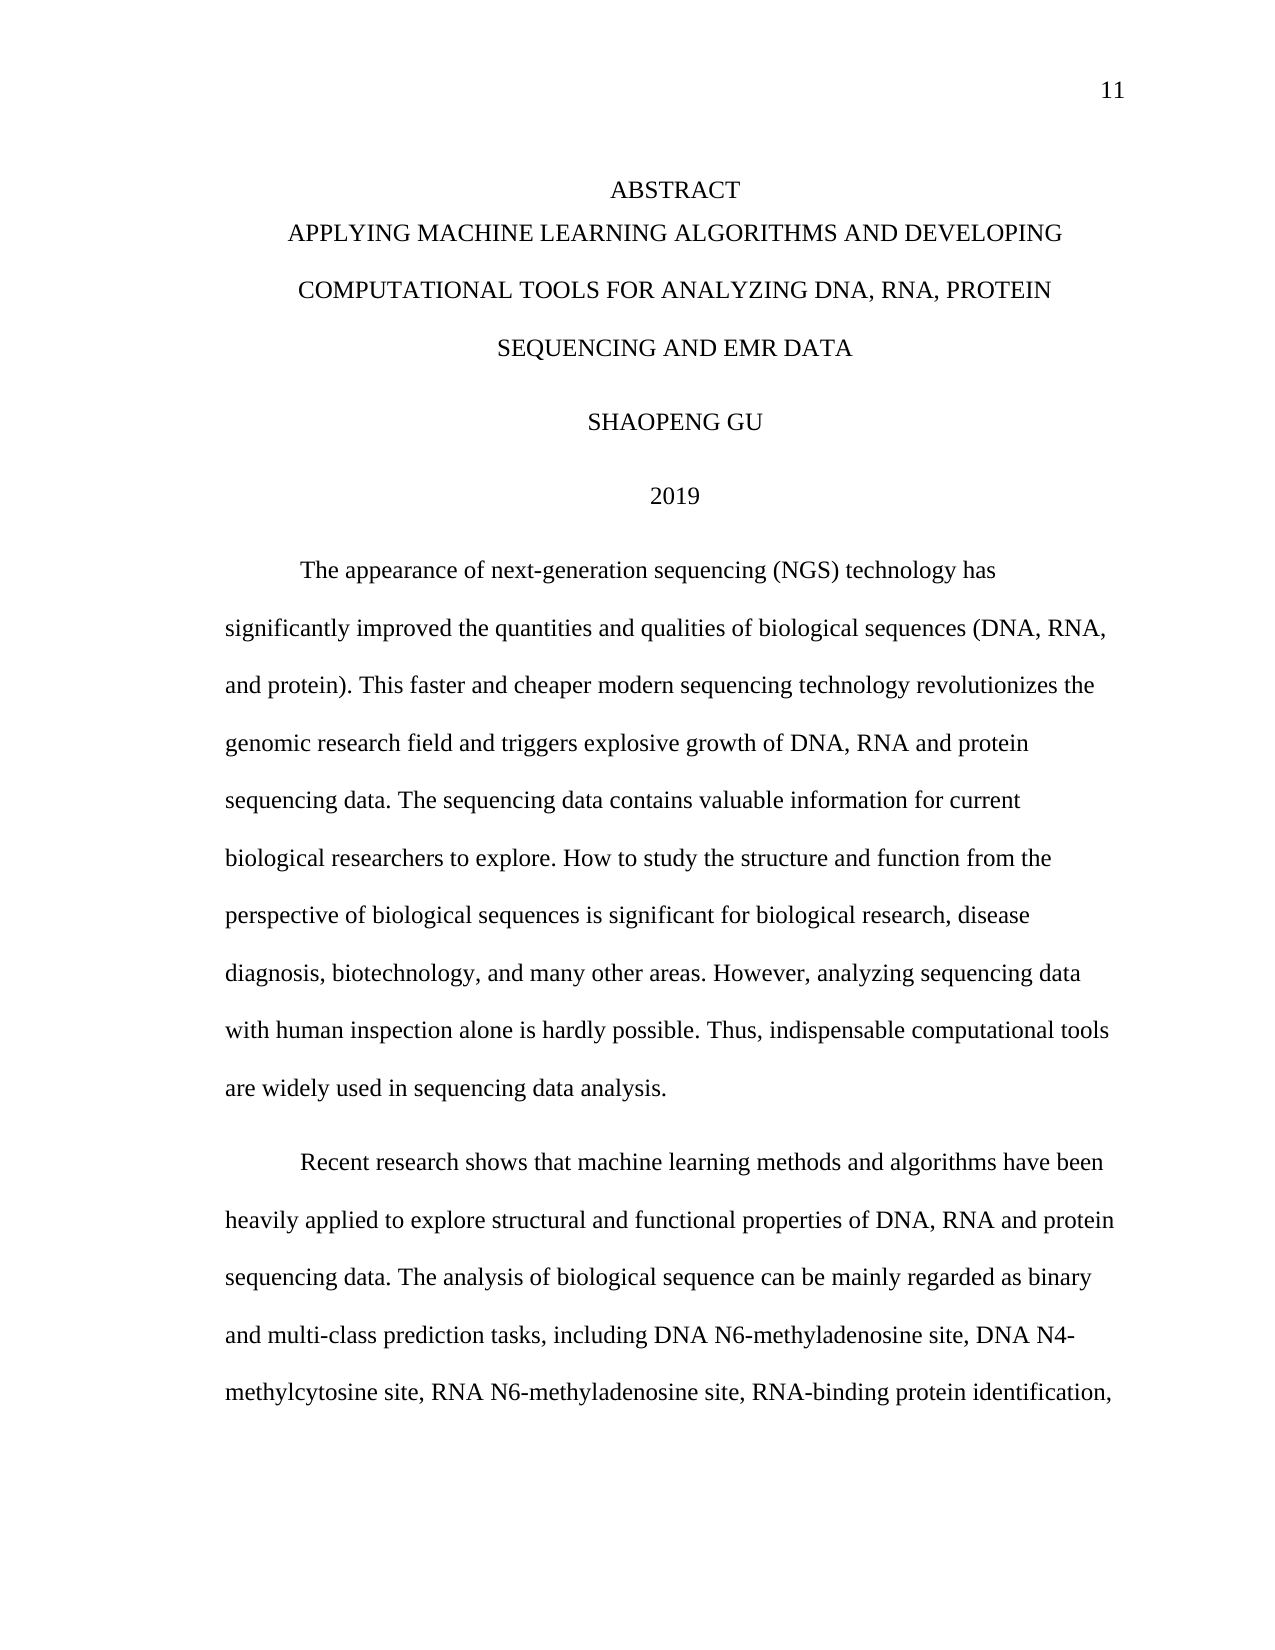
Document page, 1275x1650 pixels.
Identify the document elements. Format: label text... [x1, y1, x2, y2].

subtitle ABSTRACT [225, 175, 1125, 204]
text APPLYING MACHINE LEARNING ALGORITHMS AND DEVELOPING COMPUTATIONAL TOOLS FOR ANALYZING DNA, RNA, PROTEIN SEQUENCING AND EMR DATA [225, 218, 1125, 362]
text The appearance of next-generation sequencing (NGS) technology has significantly improved the quantities and qualities of biological sequences (DNA, RNA, and protein). This faster and cheaper modern sequencing technology revolutionizes the genomic research field and triggers explosive growth of DNA, RNA and protein sequencing data. The sequencing data contains valuable information for current biological researchers to explore. How to study the structure and function from the perspective of biological sequences is significant for biological research, disease diagnosis, biotechnology, and many other areas. However, analyzing sequencing data with human inspection alone is hardly possible. Thus, indispensable computational tools are widely used in sequencing data analysis. [225, 556, 1125, 1102]
text 2019 [225, 481, 1125, 510]
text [225, 1147, 1125, 1406]
text SHAOPENG GU [225, 407, 1125, 436]
